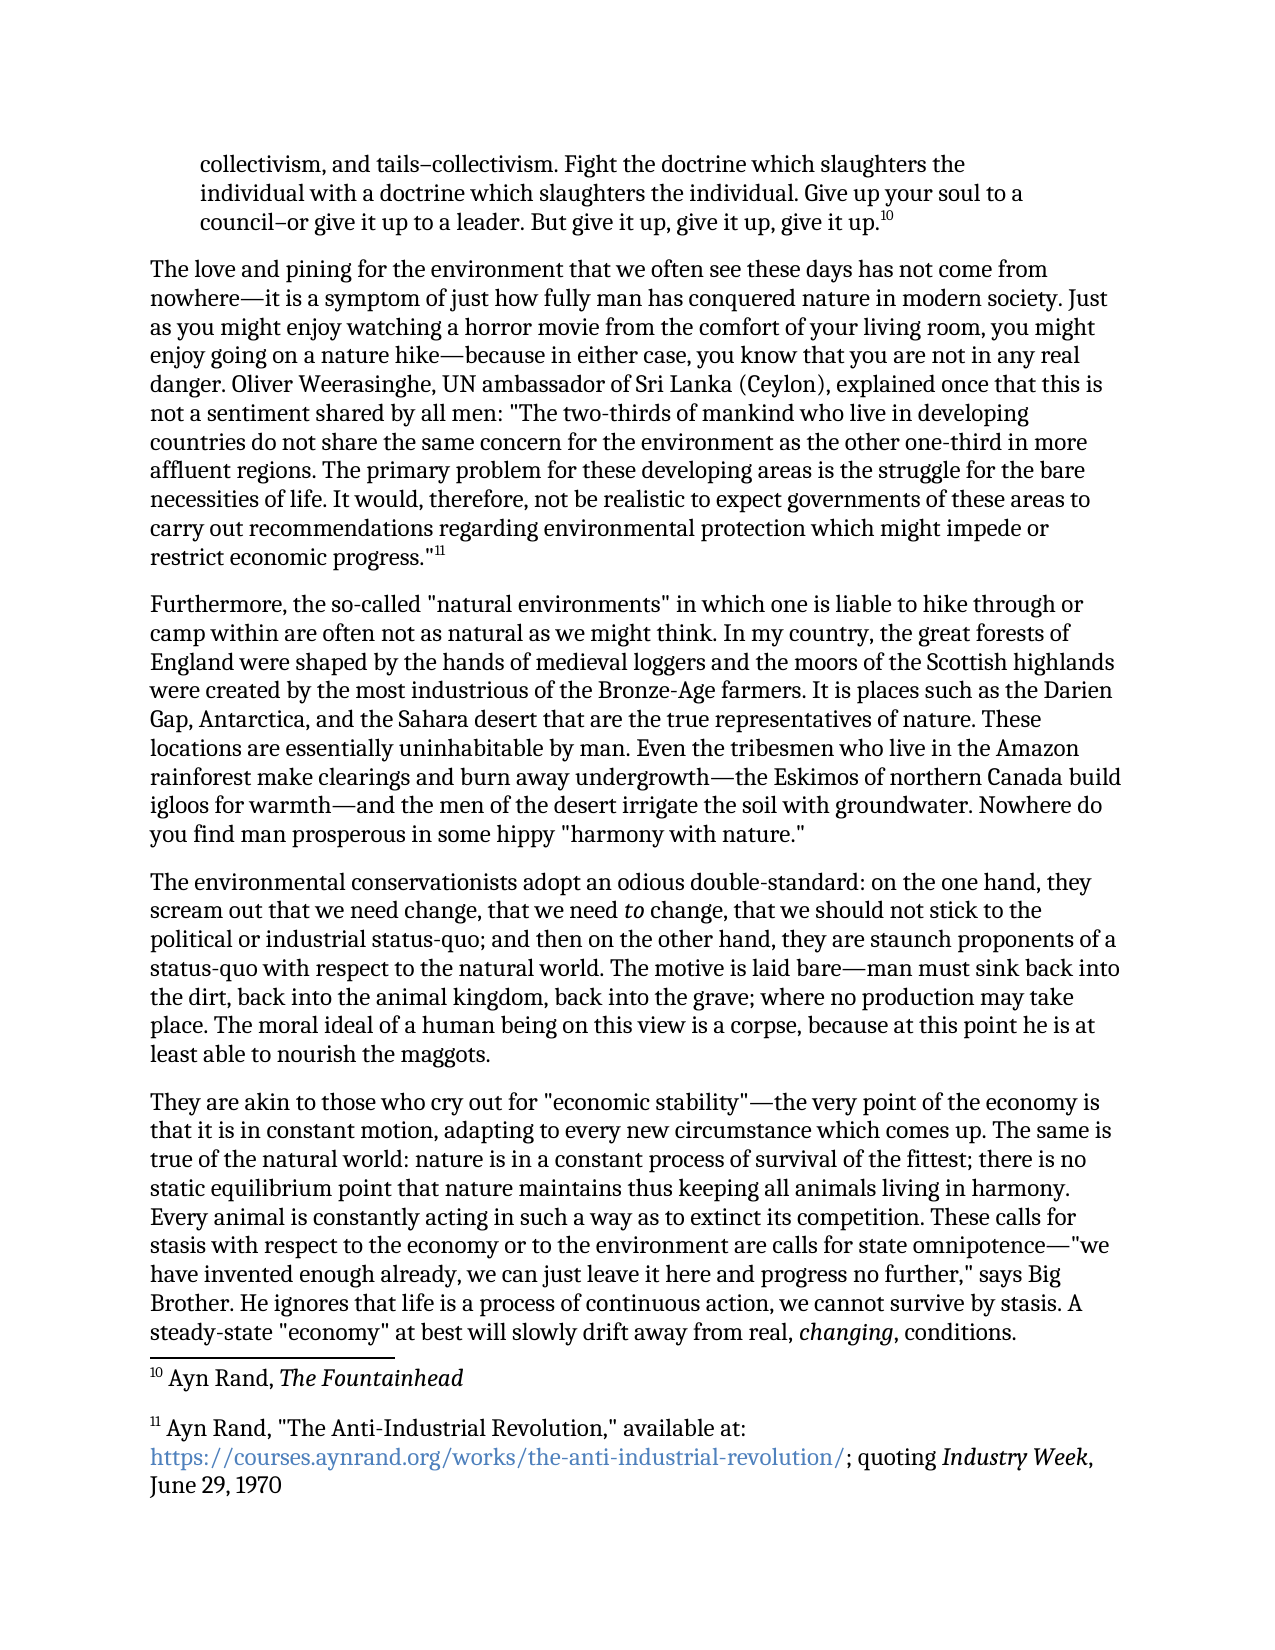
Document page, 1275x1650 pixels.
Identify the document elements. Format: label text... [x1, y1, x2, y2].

text They are akin to those who cry out for "economic stability"—the very point of the economy is that it is in constant motion, adapting to every new circumstance which comes up. The same is true of the natural world: nature is in a constant process of survival of the fittest; there is no static equilibrium point that nature maintains thus keeping all animals living in harmony. Every animal is constantly acting in such a way as to extinct its competition. These calls for stasis with respect to the economy or to the environment are calls for state omnipotence—"we have invented enough already, we can just leave it here and progress no further," says Big Brother. He ignores that life is a process of continuous action, we cannot survive by stasis. A steady-state "economy" at best will slowly drift away from real, changing, conditions. [150, 1087, 1125, 1346]
text Furthermore, the so-called "natural environments" in which one is liable to hike through or camp within are often not as natural as we might think. In my country, the great forests of England were shaped by the hands of medieval loggers and the moors of the Scottish highlands were created by the most industrious of the Bronze-Age farmers. It is places such as the Darien Gap, Antarctica, and the Sahara desert that are the true representatives of nature. These locations are essentially uninhabitable by man. Even the tribesmen who live in the Amazon rainforest make clearings and burn away undergrowth—the Eskimos of northern Canada build igloos for warmth—and the men of the desert irrigate the soil with groundwater. Nowhere do you find man prosperous in some hippy "harmony with nature." [150, 590, 1125, 849]
text The love and pining for the environment that we often see these days has not come from nowhere—it is a symptom of just how fully man has conquered nature in modern society. Just as you might enjoy watching a horror movie from the comfort of your living room, you might enjoy going on a nature hike—because in either case, you know that you are not in any real danger. Oliver Weerasinghe, UN ambassador of Sri Lanka (Ceylon), explained once that this is not a sentiment shared by all men: "The two-thirds of mankind who live in developing countries do not share the same concern for the environment as the other one-third in more affluent regions. The primary problem for these developing areas is the struggle for the bare necessities of life. It would, therefore, not be realistic to expect governments of these areas to carry out recommendations regarding environmental protection which might impede or restrict economic progress." [150, 255, 1125, 571]
text The environmental conservationists adopt an odious double-standard: on the one hand, they scream out that we need change, that we need to change, that we should not stick to the political or industrial status-quo; and then on the other hand, they are staunch proponents of a status-quo with respect to the natural world. The motive is laid bare—man must sink back into the dirt, back into the animal kingdom, back into the grave; where no production may take place. The moral ideal of a human being on this view is a corpse, because at this point he is at least able to nourish the maggots. [150, 867, 1125, 1069]
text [200, 150, 1075, 236]
